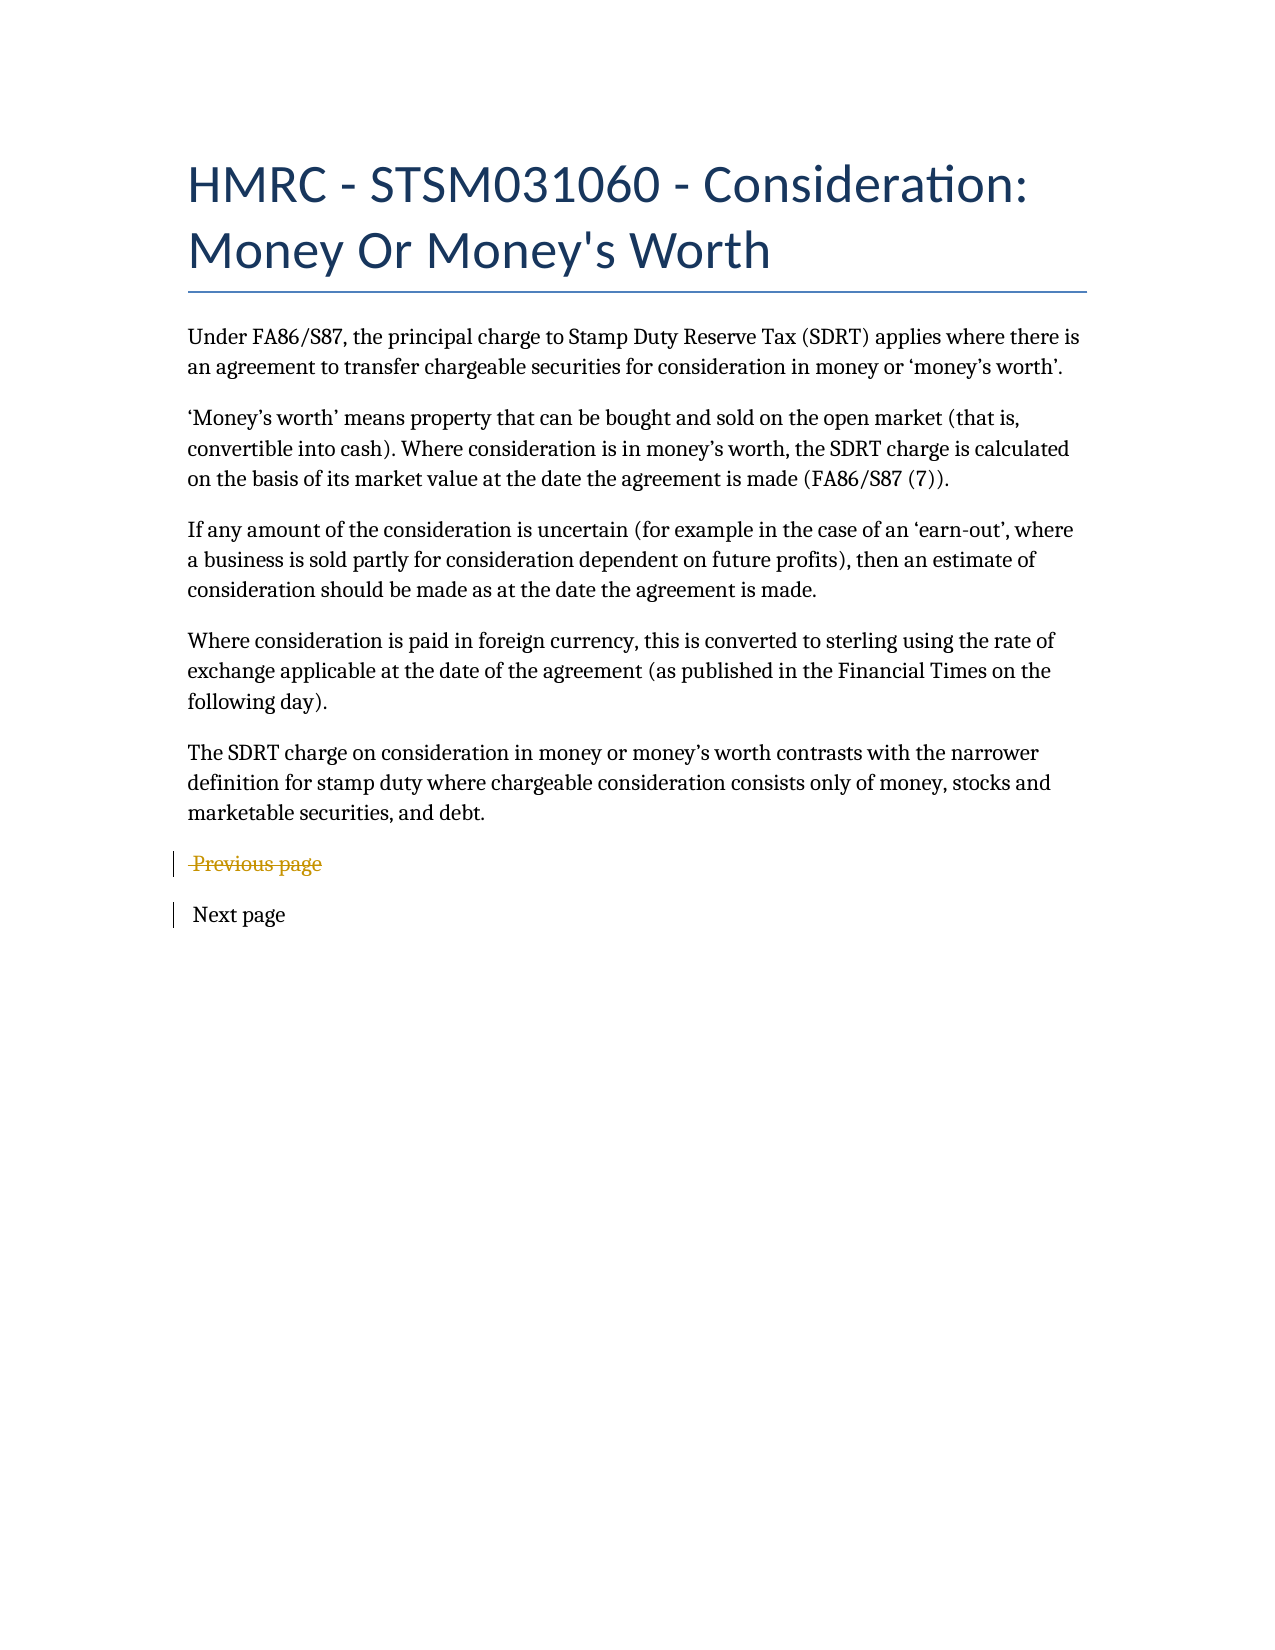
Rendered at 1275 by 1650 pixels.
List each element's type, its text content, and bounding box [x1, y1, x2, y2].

text The SDRT charge on consideration in money or money’s worth contrasts with the narrower definition for stamp duty where chargeable consideration consists only of money, stocks and marketable securities, and debt. [187, 739, 1087, 826]
text ‘Money’s worth’ means property that can be bought and sold on the open market (that is, convertible into cash). Where consideration is in money’s worth, the SDRT charge is calculated on the basis of its market value at the date the agreement is made (FA86/S87 (7)). [187, 405, 1087, 492]
text Next page [187, 902, 1087, 928]
text Where consideration is paid in foreign currency, this is converted to sterling using the rate of exchange applicable at the date of the agreement (as published in the Financial Times on the following day). [187, 628, 1087, 715]
title HMRC - STSM031060 - Consideration: Money Or Money's Worth [187, 150, 1087, 293]
text If any amount of the consideration is uncertain (for example in the case of an ‘earn-out’, where a business is sold partly for consideration dependent on future profits), then an estimate of consideration should be made as at the date the agreement is made. [187, 517, 1087, 603]
text Under FA86/S87, the principal charge to Stamp Duty Reserve Tax (SDRT) applies where there is an agreement to transfer chargeable securities for consideration in money or ‘money’s worth’. [187, 324, 1087, 381]
